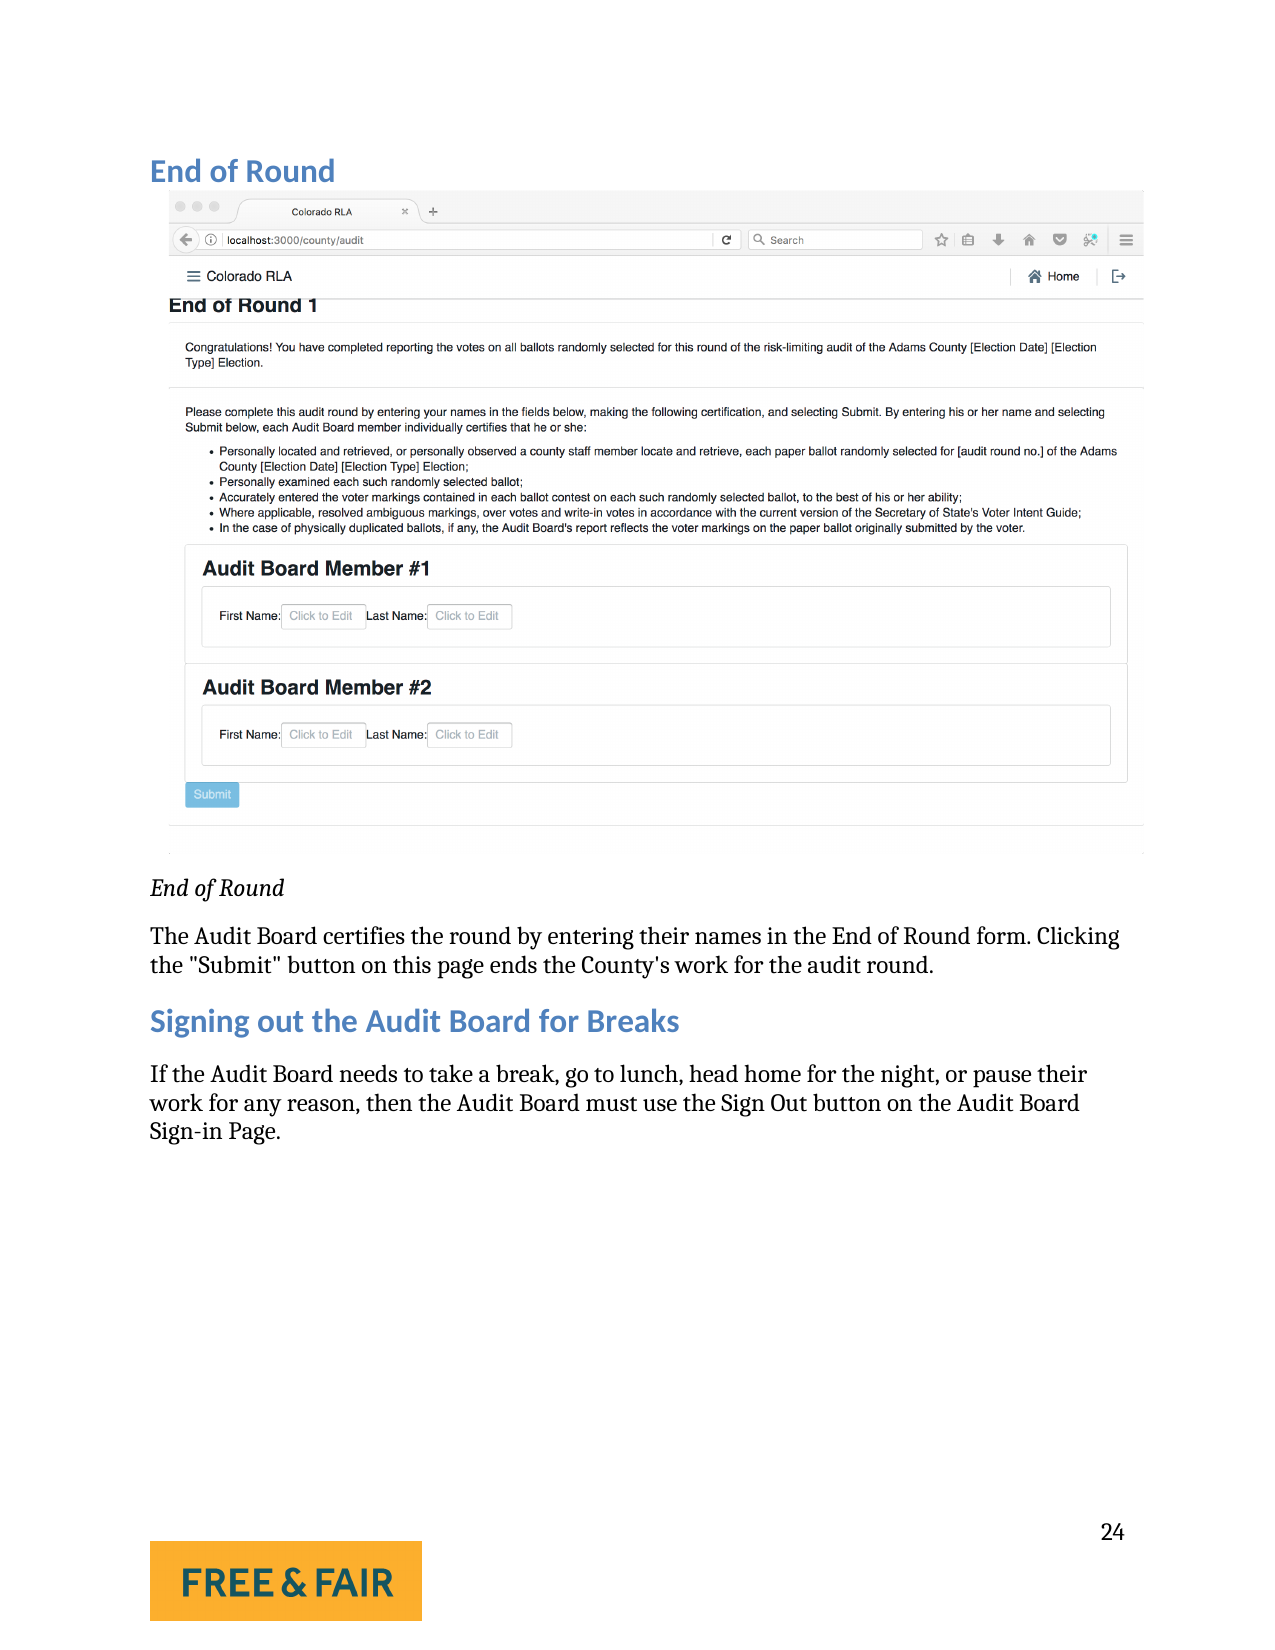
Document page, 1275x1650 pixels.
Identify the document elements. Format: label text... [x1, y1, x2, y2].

subtitle Signing out the Audit Board for Breaks [150, 1000, 1125, 1041]
text If the Audit Board needs to take a break, go to lunch, head home for the night, or pause their work for any reason, then the Audit Board must use the Sign Out button on the Audit Board Sign-in Page. [150, 1060, 1125, 1146]
picture [150, 1541, 422, 1621]
picture [168, 190, 1144, 854]
subtitle End of Round [150, 150, 1125, 191]
text The Audit Board certifies the round by entering their names in the End of Round form. Clicking the "Submit" button on this page ends the County's work for the audit round. [150, 922, 1125, 979]
text End of Round [150, 874, 1125, 903]
